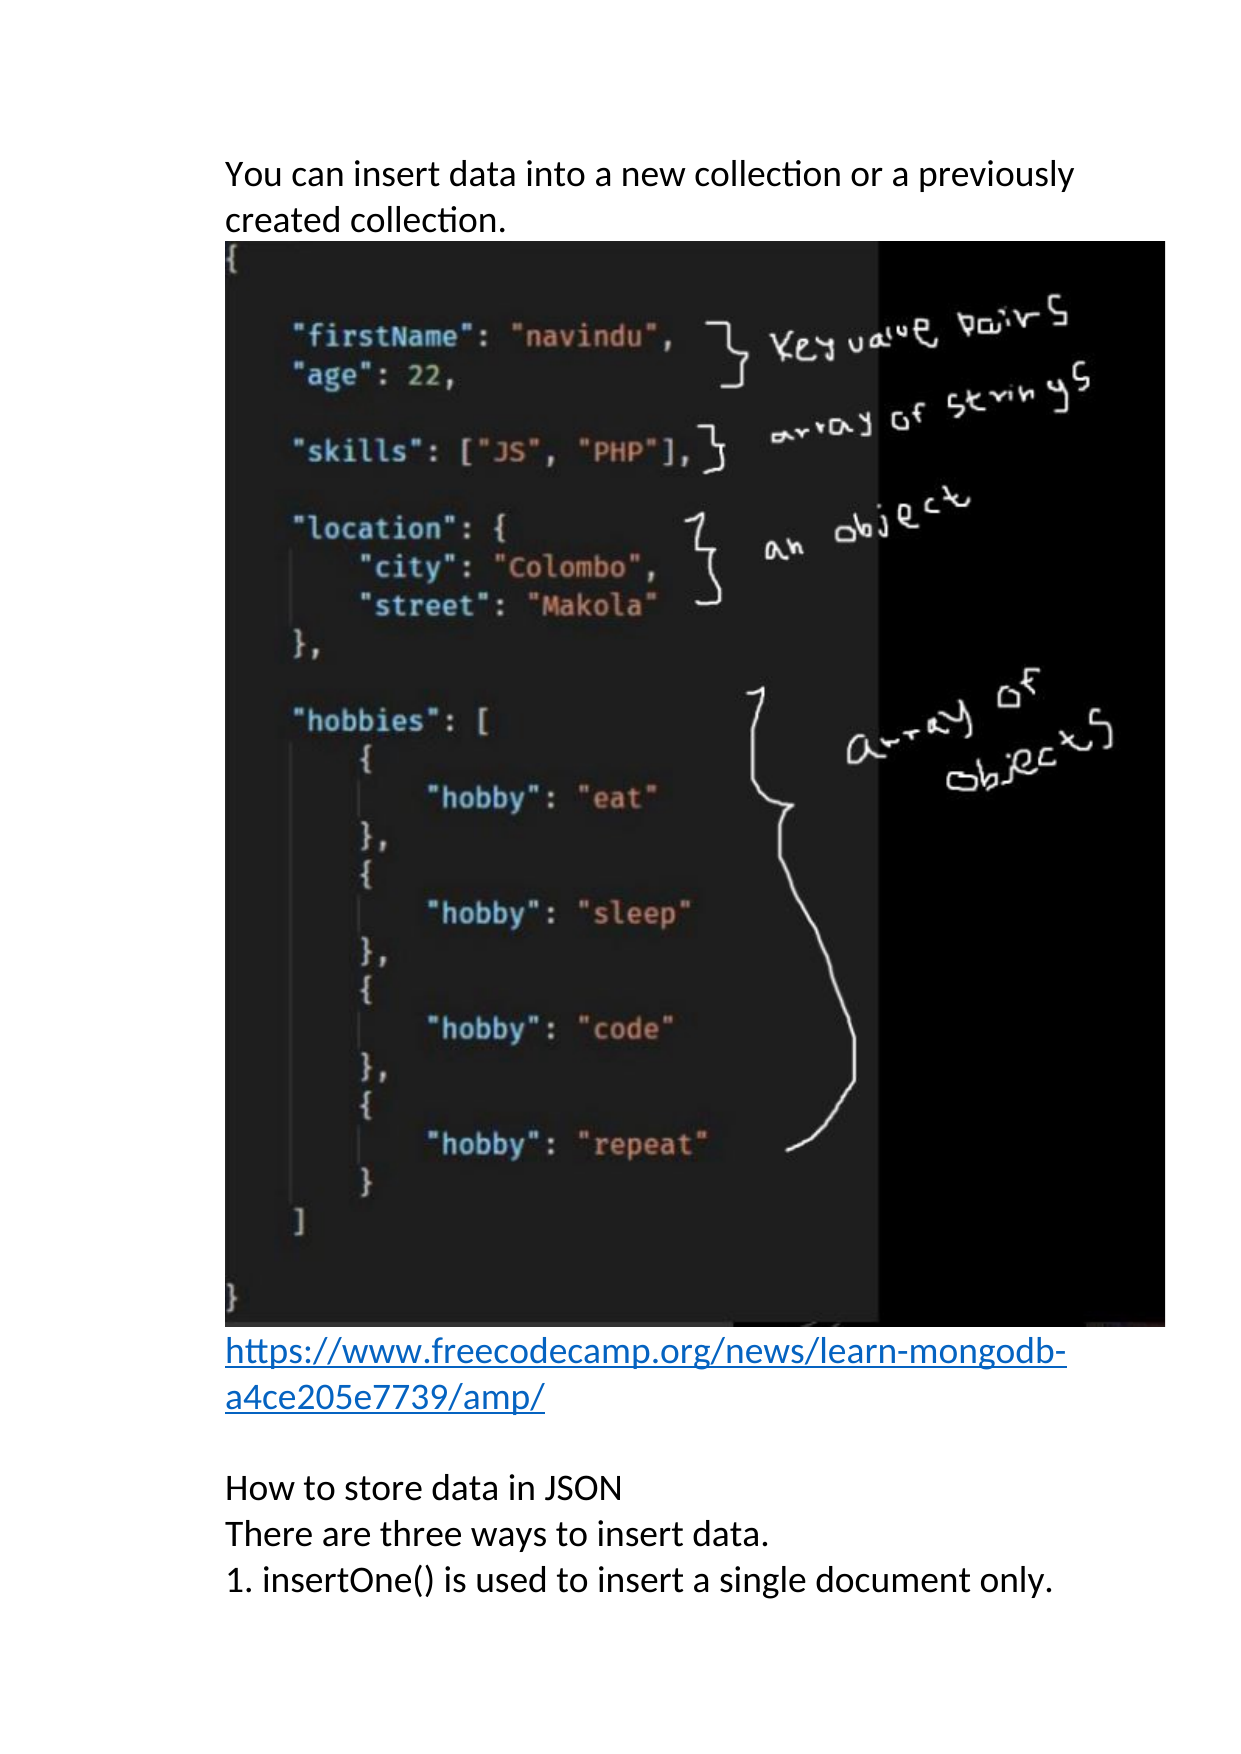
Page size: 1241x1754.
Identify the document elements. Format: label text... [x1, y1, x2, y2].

list https://www.freecodecamp.org/news/learn-mongodb-a4ce205e7739/amp/ [225, 1327, 1090, 1418]
list How to store data in JSON [225, 1464, 1090, 1510]
list 1. insertOne() is used to insert a single document only. [225, 1556, 1090, 1602]
list You can insert data into a new collection or a previously created collection. [225, 150, 1090, 241]
list There are three ways to insert data. [225, 1510, 1090, 1556]
picture [225, 241, 1166, 1327]
